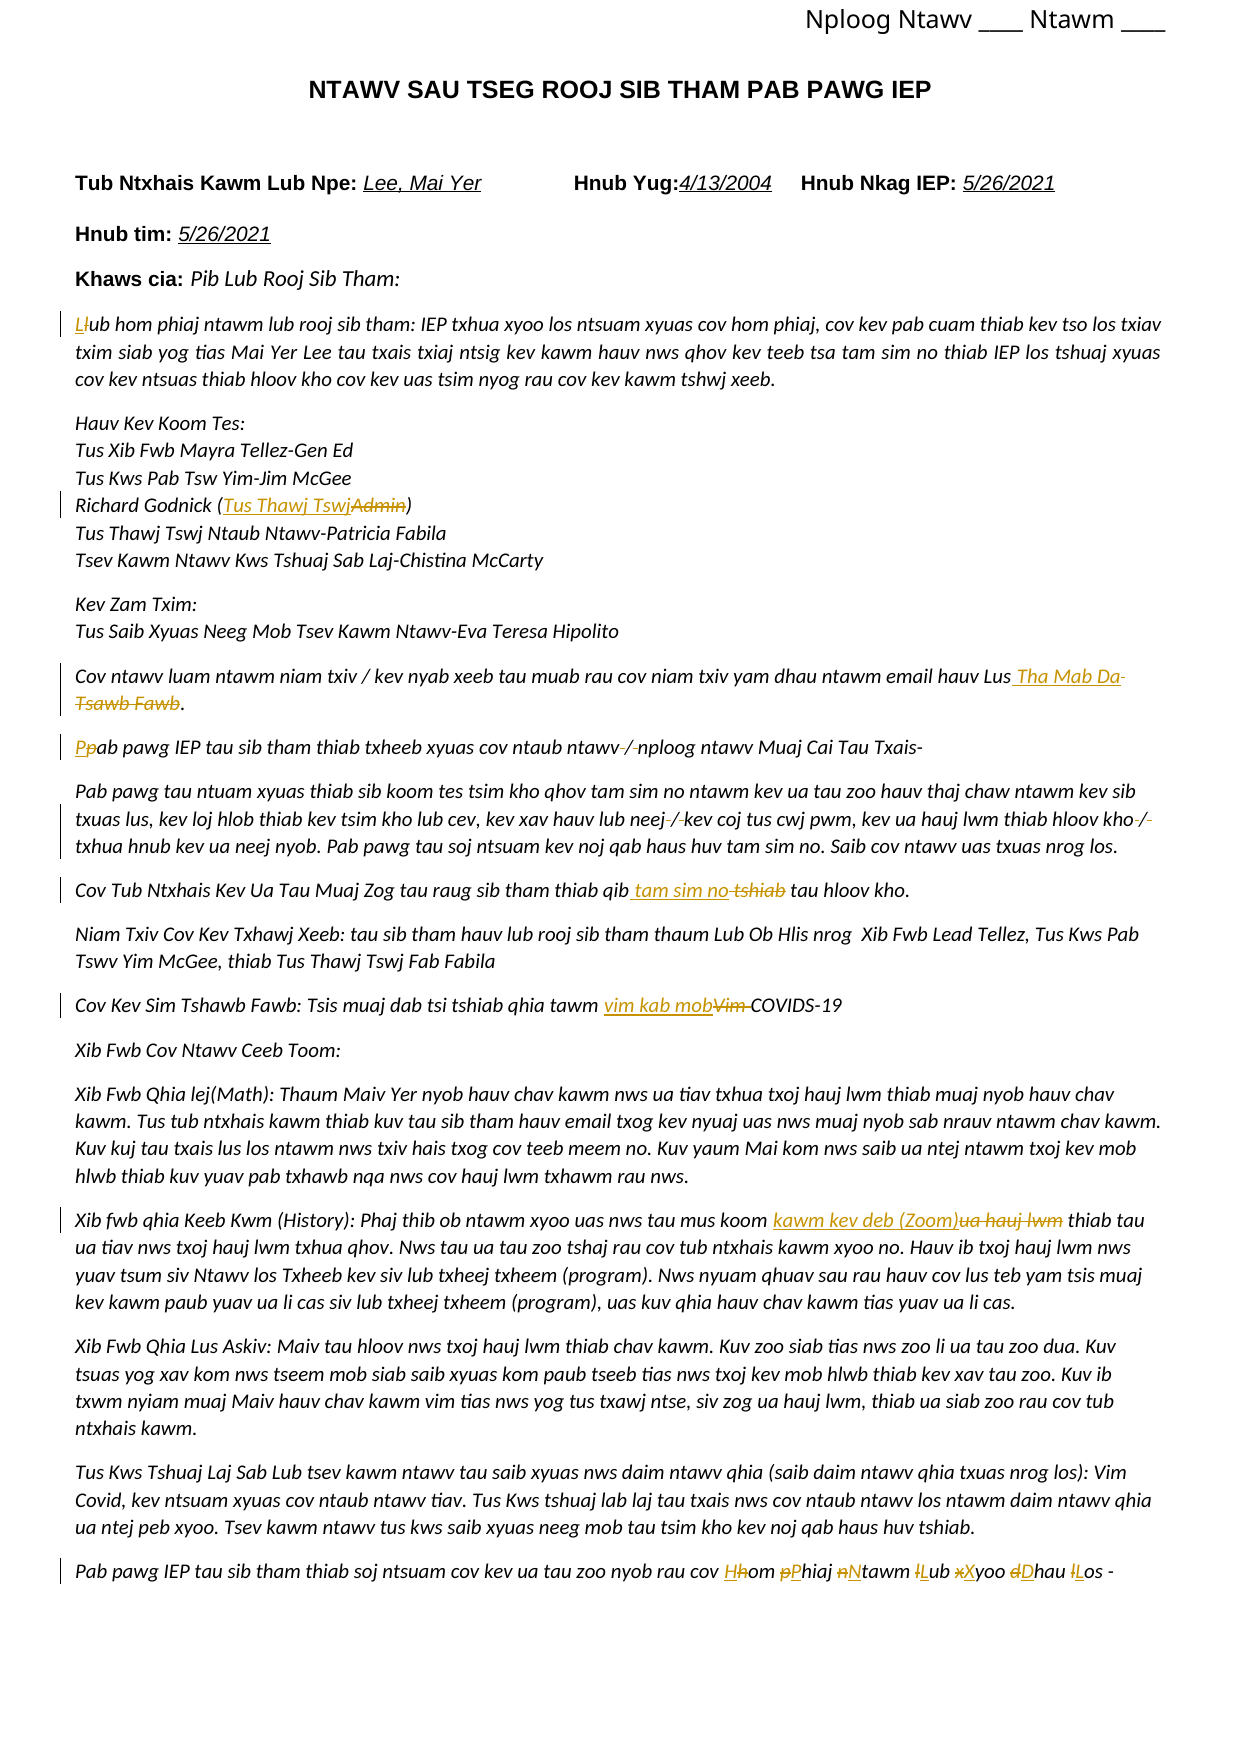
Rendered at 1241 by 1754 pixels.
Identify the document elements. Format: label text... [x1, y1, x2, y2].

text Cov ntawv luam ntawm niam txiv / kev nyab xeeb tau muab rau cov niam txiv yam dhau ntawm email hauv Lus. [75, 663, 1165, 716]
text ub hom phiaj ntawm lub rooj sib tham: IEP txhua xyoo los ntsuam xyuas cov hom phiaj, cov kev pab cuam thiab kev tso los txiav txim siab yog tias Mai Yer Lee tau txais txiaj ntsig kev kawm hauv nws qhov kev teeb tsa tam sim no thiab IEP los tshuaj xyuas cov kev ntsuas thiab hloov kho cov kev uas tsim nyog rau cov kev kawm tshwj xeeb. [75, 311, 1165, 392]
text Cov Kev Sim Tshawb Fawb: Tsis muaj dab tsi tshiab qhia tawm COVIDS-19 [75, 993, 1165, 1018]
text Xib Fwb Qhia Lus Askiv: Maiv tau hloov nws txoj hauj lwm thiab chav kawm. Kuv zoo siab tias nws zoo li ua tau zoo dua. Kuv tsuas yog xav kom nws tseem mob siab saib xyuas kom paub tseeb tias nws txoj kev mob hlwb thiab kev xav tau zoo. Kuv ib txwm nyiam muaj Maiv hauv chav kawm vim tias nws yog tus txawj ntse, siv zog ua hauj lwm, thiab ua siab zoo rau cov tub ntxhais kawm. [75, 1333, 1165, 1441]
text Cov Tub Ntxhais Kev Ua Tau Muaj Zog tau raug sib tham thiab qib tau hloov kho. [75, 877, 1165, 903]
text Xib Fwb Qhia lej(Math): Thaum Maiv Yer nyob hauv chav kawm nws ua tiav txhua txoj hauj lwm thiab muaj nyob hauv chav kawm. Tus tub ntxhais kawm thiab kuv tau sib tham hauv email txog kev nyuaj uas nws muaj nyob sab nrauv ntawm chav kawm. Kuv kuj tau txais lus los ntawm nws txiv hais txog cov teeb meem no. Kuv yaum Mai kom nws saib ua ntej ntawm txoj kev mob hlwb thiab kuv yuav pab txhawb nqa nws cov hauj lwm txhawm rau nws. [75, 1081, 1165, 1188]
text Tus Kws Tshuaj Laj Sab Lub tsev kawm ntawv tau saib xyuas nws daim ntawv qhia (saib daim ntawv qhia txuas nrog los): Vim Covid, kev ntsuam xyuas cov ntaub ntawv tiav. Tus Kws tshuaj lab laj tau txais nws cov ntaub ntawv los ntawm daim ntawv qhia ua ntej peb xyoo. Tsev kawm ntawv tus kws saib xyuas neeg mob tau tsim kho kev noj qab haus huv tshiab. [75, 1459, 1165, 1540]
text Khaws cia: Pib Lub Rooj Sib Tham: [75, 264, 1165, 293]
text NTAWV SAU TSEG ROOJ SIB THAM PAB PAWG IEP [75, 75, 1165, 104]
text Pab pawg tau ntuam xyuas thiab sib koom tes tsim kho qhov tam sim no ntawm kev ua tau zoo hauv thaj chaw ntawm kev sib txuas lus, kev loj hlob thiab kev tsim kho lub cev, kev xav hauv lub neej/kev coj tus cwj pwm, kev ua hauj lwm thiab hloov kho/txhua hnub kev ua neej nyob. Pab pawg tau soj ntsuam kev noj qab haus huv tam sim no. Saib cov ntawv uas txuas nrog los. [75, 778, 1165, 858]
text ab pawg IEP tau sib tham thiab txheeb xyuas cov ntaub ntawv/nploog ntawv Muaj Cai Tau Txais- [75, 734, 1165, 760]
text Hauv Kev Koom Tes: Tus Xib Fwb Mayra Tellez-Gen Ed Tus Kws Pab Tsw Yim-Jim McGee Richard Godnick () Tus Thawj Tswj Ntaub Ntawv-Patricia Fabila Tsev Kawm Ntawv Kws Tshuaj Sab Laj-Chistina McCarty [75, 410, 1165, 573]
text Tub Ntxhais Kawm Lub Npe: Lee, Mai Yer Hnub Yug:4/13/2004 Hnub Nkag IEP: 5/26/2021 [75, 170, 1165, 194]
text Xib fwb qhia Keeb Kwm (History): Phaj thib ob ntawm xyoo uas nws tau mus koom thiab tau ua tiav nws txoj hauj lwm txhua qhov. Nws tau ua tau zoo tshaj rau cov tub ntxhais kawm xyoo no. Hauv ib txoj hauj lwm nws yuav tsum siv Ntawv los Txheeb kev siv lub txheej txheem (program). Nws nyuam qhuav sau rau hauv cov lus teb yam tsis muaj kev kawm paub yuav ua li cas siv lub txheej txheem (program), uas kuv qhia hauv chav kawm tias yuav ua li cas. [75, 1207, 1165, 1315]
text Xib Fwb Cov Ntawv Ceeb Toom: [75, 1037, 1165, 1062]
text Pab pawg IEP tau sib tham thiab soj ntsuam cov kev ua tau zoo nyob rau cov om hiaj tawm ub yoo hau os - [75, 1558, 1165, 1584]
text Niam Txiv Cov Kev Txhawj Xeeb: tau sib tham hauv lub rooj sib tham thaum Lub Ob Hlis nrog Xib Fwb Lead Tellez, Tus Kws Pab Tswv Yim McGee, thiab Tus Thawj Tswj Fab Fabila [75, 921, 1165, 974]
text Kev Zam Txim: Tus Saib Xyuas Neeg Mob Tsev Kawm Ntawv-Eva Teresa Hipolito [75, 591, 1165, 644]
text Hnub tim: 5/26/2021 [75, 222, 1165, 246]
